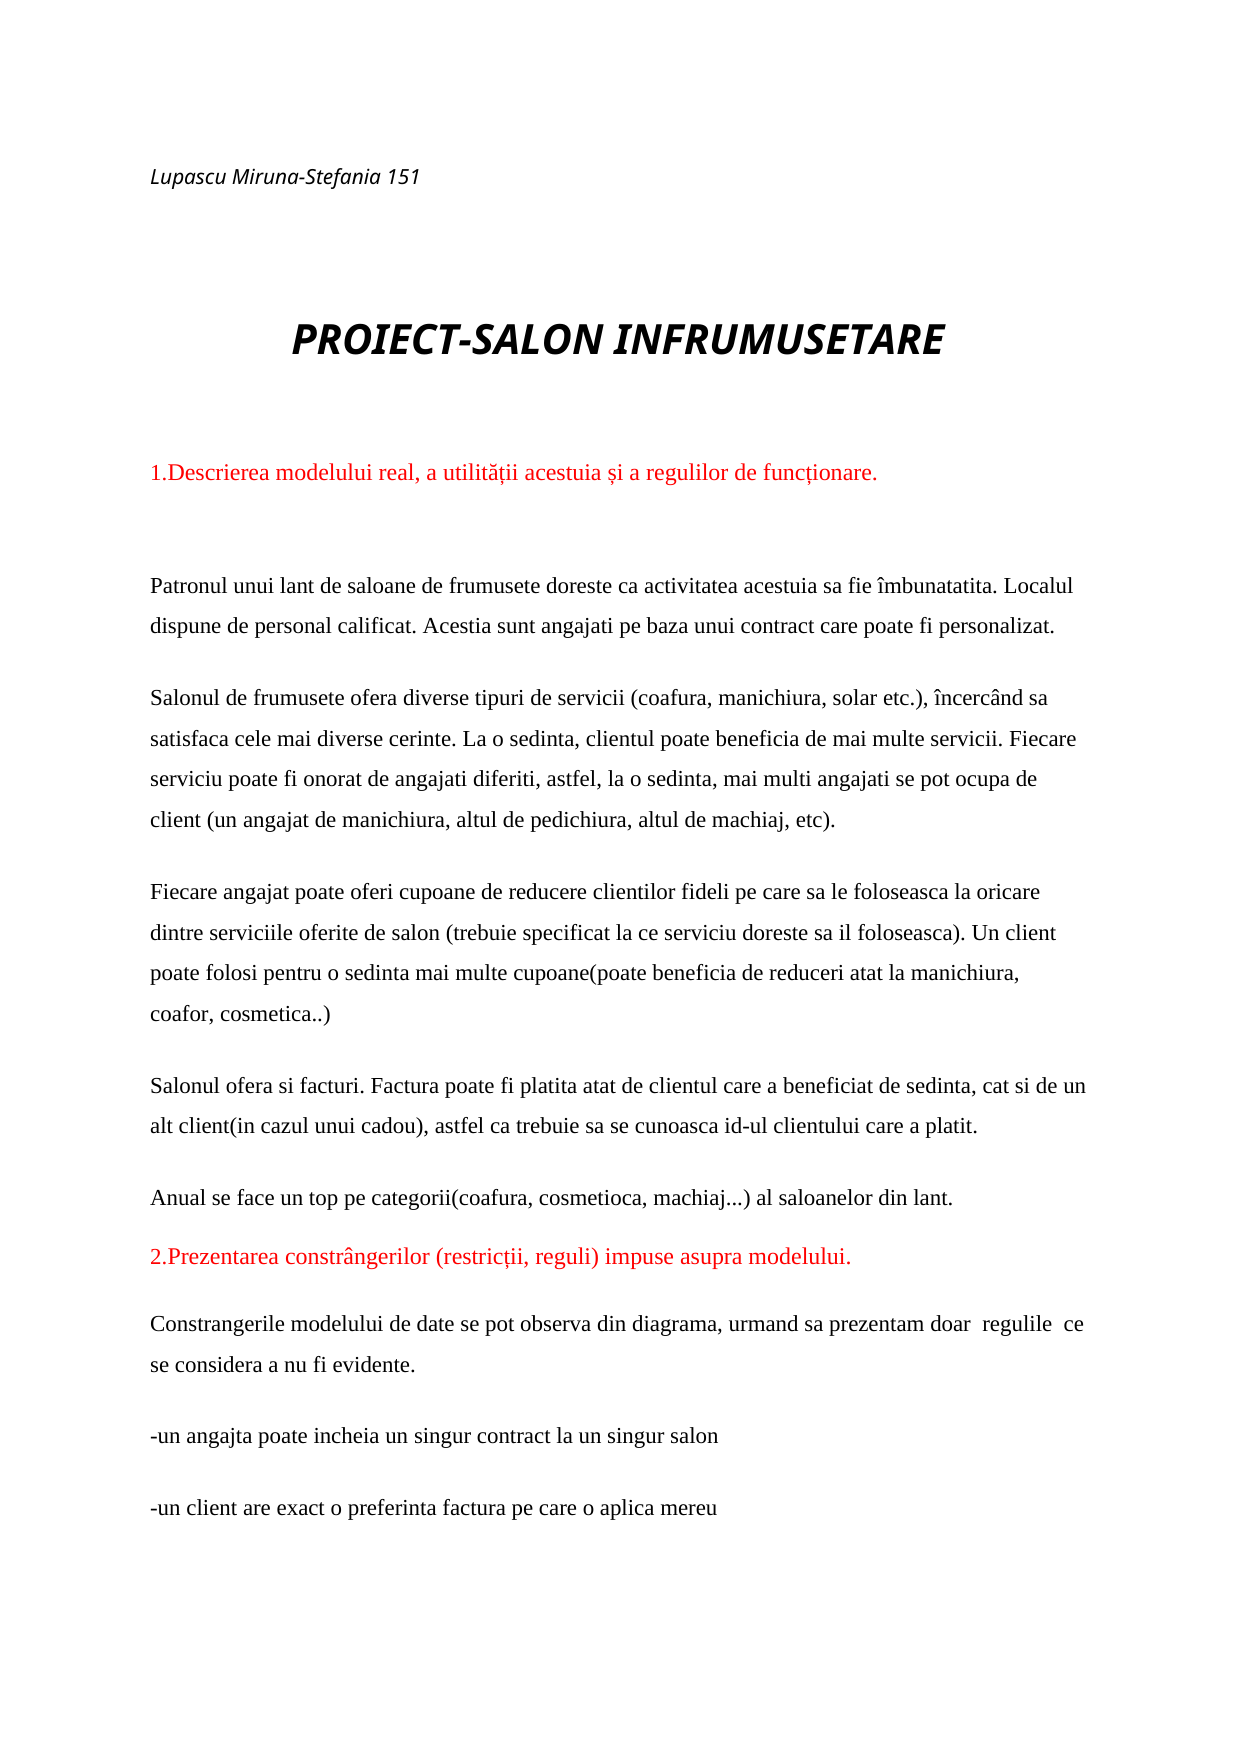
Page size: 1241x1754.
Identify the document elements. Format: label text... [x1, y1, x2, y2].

text 2.Prezentarea constrângerilor (restricții, reguli) impuse asupra modelului. [150, 1242, 1090, 1269]
text Salonul de frumusete ofera diverse tipuri de servicii (coafura, manichiura, solar etc.), încercând sa satisfaca cele mai diverse cerinte. La o sedinta, clientul poate beneficia de mai multe servicii. Fiecare serviciu poate fi onorat de angajati diferiti, astfel, la o sedinta, mai multi angajati se pot ocupa de client (un angajat de manichiura, altul de pedichiura, altul de machiaj, etc). [150, 670, 1090, 832]
text 1.Descrierea modelului real, a utilității acestuia și a regulilor de funcționare. [150, 458, 1090, 486]
text Patronul unui lant de saloane de frumusete doreste ca activitatea acestuia sa fie îmbunatatita. Localul dispune de personal calificat. Acestia sunt angajati pe baza unui contract care poate fi personalizat. [150, 557, 1090, 639]
text Anual se face un top pe categorii(coafura, cosmetioca, machiaj...) al saloanelor din lant. [150, 1170, 1090, 1211]
text Constrangerile modelului de date se pot observa din diagrama, urmand sa prezentam doar regulile ce se considera a nu fi evidente. [150, 1296, 1090, 1377]
text -un client are exact o preferinta factura pe care o aplica mereu [150, 1480, 1090, 1521]
text Salonul ofera si facturi. Factura poate fi platita atat de clientul care a beneficiat de sedinta, cat si de un alt client(in cazul unui cadou), astfel ca trebuie sa se cunoasca id-ul clientului care a platit. [150, 1057, 1090, 1139]
text -un angajta poate incheia un singur contract la un singur salon [150, 1408, 1090, 1449]
text Fiecare angajat poate oferi cupoane de reducere clientilor fideli pe care sa le foloseasca la oricare dintre serviciile oferite de salon (trebuie specificat la ce serviciu doreste sa il foloseasca). Un client poate folosi pentru o sedinta mai multe cupoane(poate beneficia de reduceri atat la manichiura, coafor, cosmetica..) [150, 864, 1090, 1026]
text Lupascu Miruna-Stefania 151 [150, 150, 1090, 191]
text PROIECT-SALON INFRUMUSETARE [150, 310, 1090, 367]
